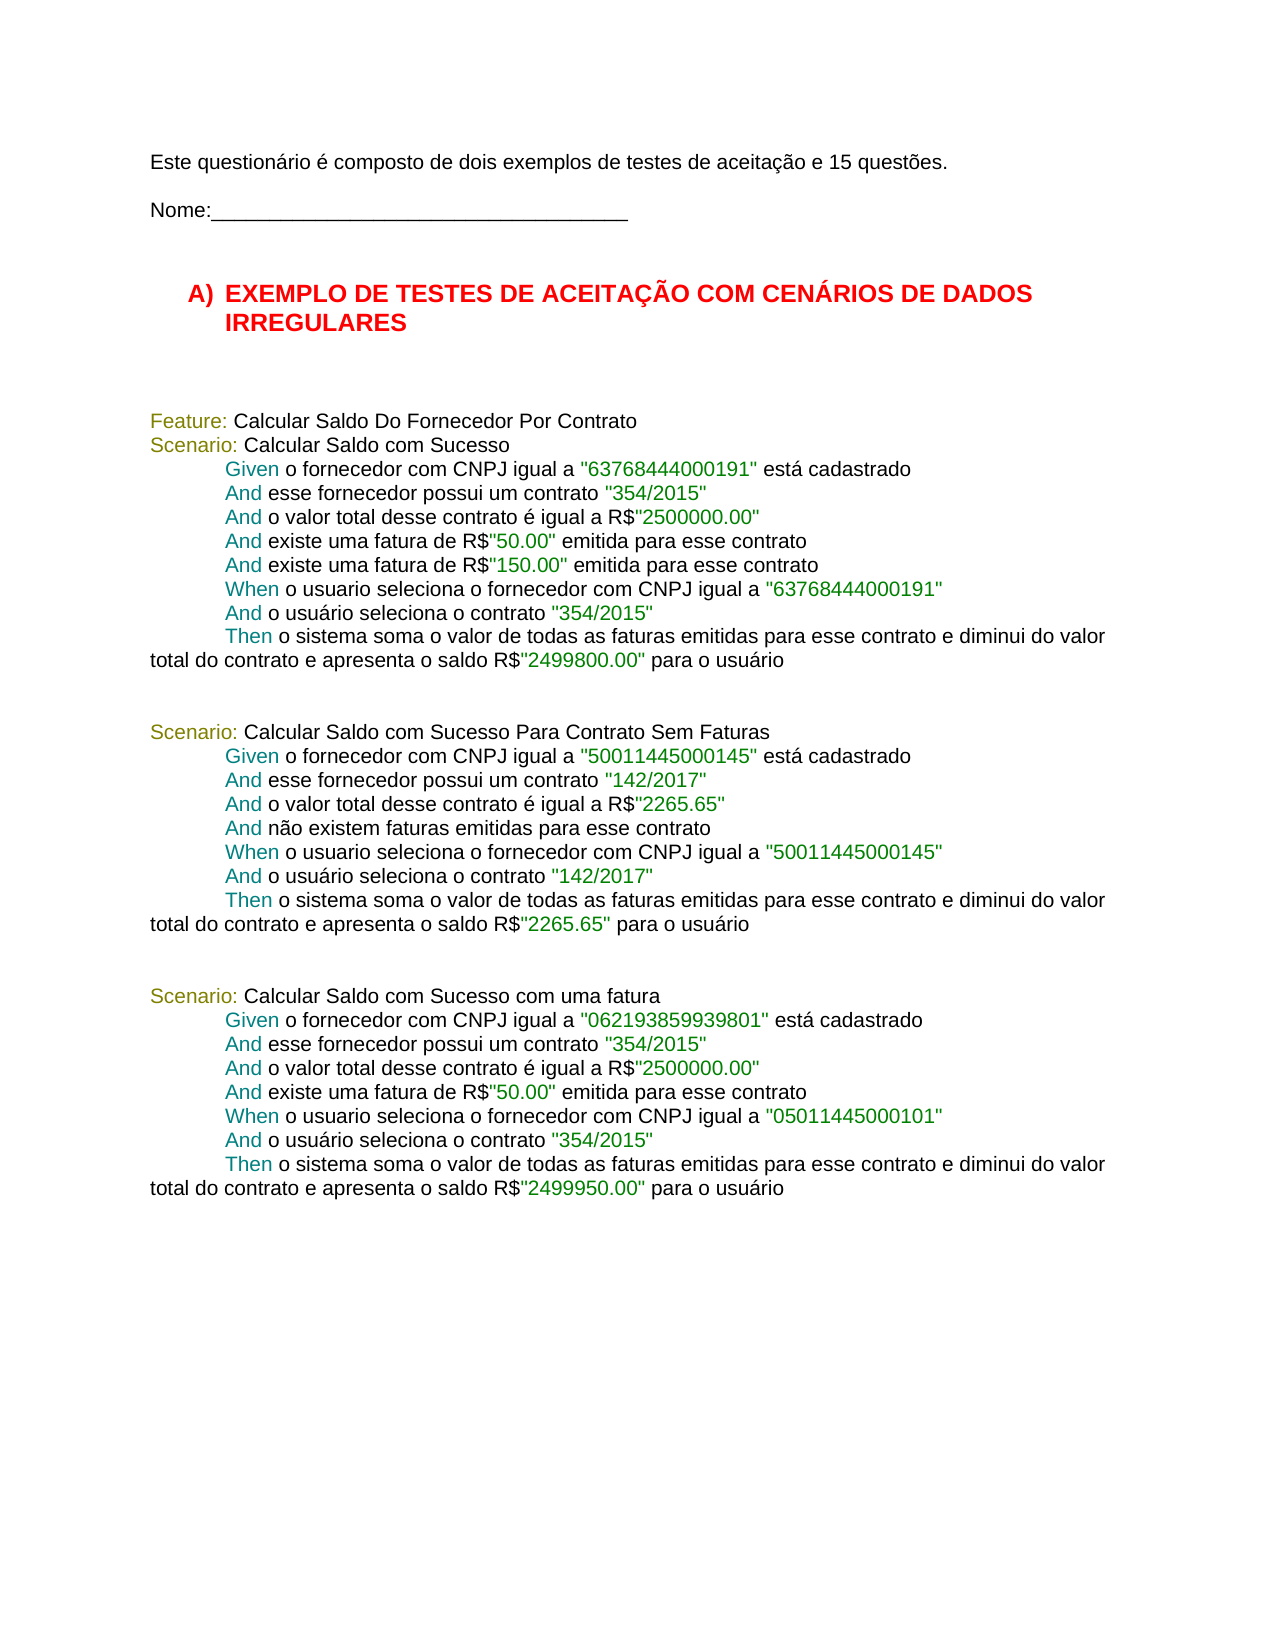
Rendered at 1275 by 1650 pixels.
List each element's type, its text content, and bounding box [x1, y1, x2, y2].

list EXEMPLO DE TESTES DE ACEITAÇÃO COM CENÁRIOS DE DADOS IRREGULARES [187, 279, 1125, 337]
text And o usuário seleciona o contrato "354/2015" [150, 600, 1125, 624]
text And existe uma fatura de R$"150.00" emitida para esse contrato [150, 552, 1125, 576]
text When o usuario seleciona o fornecedor com CNPJ igual a "50011445000145" [150, 840, 1125, 864]
text Then o sistema soma o valor de todas as faturas emitidas para esse contrato e diminui do valor total do contrato e apresenta o saldo R$"2265.65" para o usuário [150, 888, 1125, 936]
text Then o sistema soma o valor de todas as faturas emitidas para esse contrato e diminui do valor total do contrato e apresenta o saldo R$"2499800.00" para o usuário [150, 624, 1125, 672]
text And o valor total desse contrato é igual a R$"2500000.00" [150, 504, 1125, 528]
text Then o sistema soma o valor de todas as faturas emitidas para esse contrato e diminui do valor total do contrato e apresenta o saldo R$"2499950.00" para o usuário [150, 1151, 1125, 1199]
text And existe uma fatura de R$"50.00" emitida para esse contrato [150, 528, 1125, 552]
text And o valor total desse contrato é igual a R$"2265.65" [150, 792, 1125, 816]
text Este questionário é composto de dois exemplos de testes de aceitação e 15 questões. [150, 150, 1125, 174]
text When o usuario seleciona o fornecedor com CNPJ igual a "05011445000101" [150, 1103, 1125, 1127]
text Scenario: Calcular Saldo com Sucesso [150, 433, 1125, 457]
text Scenario: Calcular Saldo com Sucesso Para Contrato Sem Faturas [150, 720, 1125, 744]
text Given o fornecedor com CNPJ igual a "63768444000191" está cadastrado [150, 457, 1125, 481]
text Given o fornecedor com CNPJ igual a "062193859939801" está cadastrado [150, 1008, 1125, 1032]
text And esse fornecedor possui um contrato "354/2015" [150, 481, 1125, 504]
text And o usuário seleciona o contrato "354/2015" [150, 1127, 1125, 1151]
text And esse fornecedor possui um contrato "142/2017" [150, 768, 1125, 792]
text And esse fornecedor possui um contrato "354/2015" [150, 1032, 1125, 1056]
text Nome:____________________________________ [150, 198, 1125, 222]
text Given o fornecedor com CNPJ igual a "50011445000145" está cadastrado [150, 744, 1125, 768]
text And não existem faturas emitidas para esse contrato [150, 816, 1125, 840]
text Feature: Calcular Saldo Do Fornecedor Por Contrato [150, 409, 1125, 433]
text And o usuário seleciona o contrato "142/2017" [150, 864, 1125, 888]
text When o usuario seleciona o fornecedor com CNPJ igual a "63768444000191" [150, 576, 1125, 600]
text And o valor total desse contrato é igual a R$"2500000.00" [150, 1056, 1125, 1079]
text Scenario: Calcular Saldo com Sucesso com uma fatura [150, 984, 1125, 1008]
text And existe uma fatura de R$"50.00" emitida para esse contrato [150, 1079, 1125, 1103]
